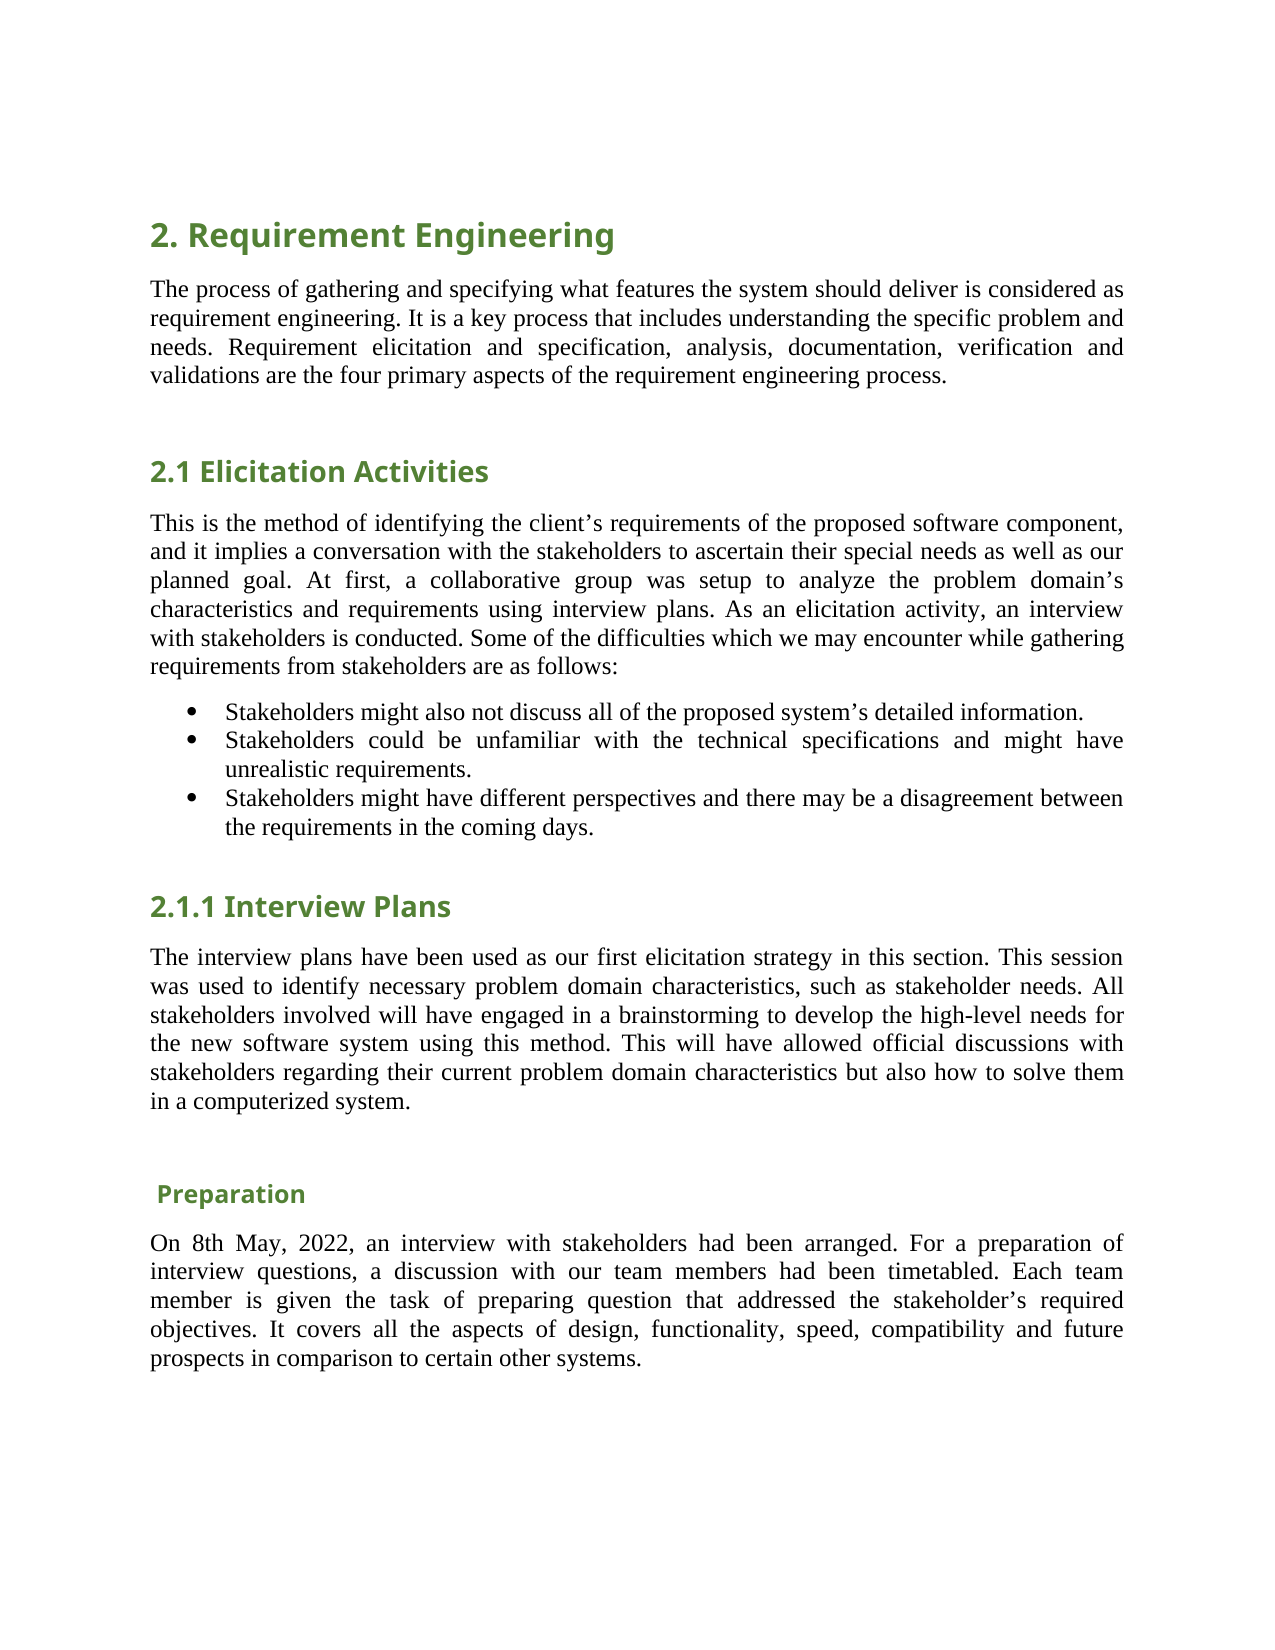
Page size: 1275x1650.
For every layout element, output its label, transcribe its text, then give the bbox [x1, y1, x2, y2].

text The interview plans have been used as our first elicitation strategy in this section. This session was used to identify necessary problem domain characteristics, such as stakeholder needs. All stakeholders involved will have engaged in a brainstorming to develop the high-level needs for the new software system using this method. This will have allowed official discussions with stakeholders regarding their current problem domain characteristics but also how to solve them in a computerized system. [150, 942, 1125, 1115]
text On 8th May, 2022, an interview with stakeholders had been arranged. For a preparation of interview questions, a discussion with our team members had been timetabled. Each team member is given the task of preparing question that addressed the stakeholder’s required objectives. It covers all the aspects of design, functionality, speed, compatibility and future prospects in comparison to certain other systems. [150, 1228, 1125, 1371]
list Stakeholders might also not discuss all of the proposed system’s detailed information. [187, 697, 1125, 726]
text The process of gathering and specifying what features the system should deliver is considered as requirement engineering. It is a key process that includes understanding the specific problem and needs. Requirement elicitation and specification, analysis, documentation, verification and validations are the four primary aspects of the requirement engineering process. [150, 274, 1125, 389]
text 2.1 Elicitation Activities [150, 451, 1125, 491]
text 2.1.1 Interview Plans [150, 886, 1125, 926]
text This is the method of identifying the client’s requirements of the proposed software component, and it implies a conversation with the stakeholders to ascertain their special needs as well as our planned goal. At first, a collaborative group was setup to analyze the problem domain’s characteristics and requirements using interview plans. As an elicitation activity, an interview with stakeholders is conducted. Some of the difficulties which we may encounter while gathering requirements from stakeholders are as follows: [150, 508, 1125, 680]
text 2. Requirement Engineering [150, 212, 1125, 257]
text Preparation [150, 1177, 1125, 1211]
list Stakeholders might have different perspectives and there may be a disagreement between the requirements in the coming days. [187, 783, 1125, 841]
list Stakeholders could be unfamiliar with the technical specifications and might have unrealistic requirements. [187, 726, 1125, 783]
